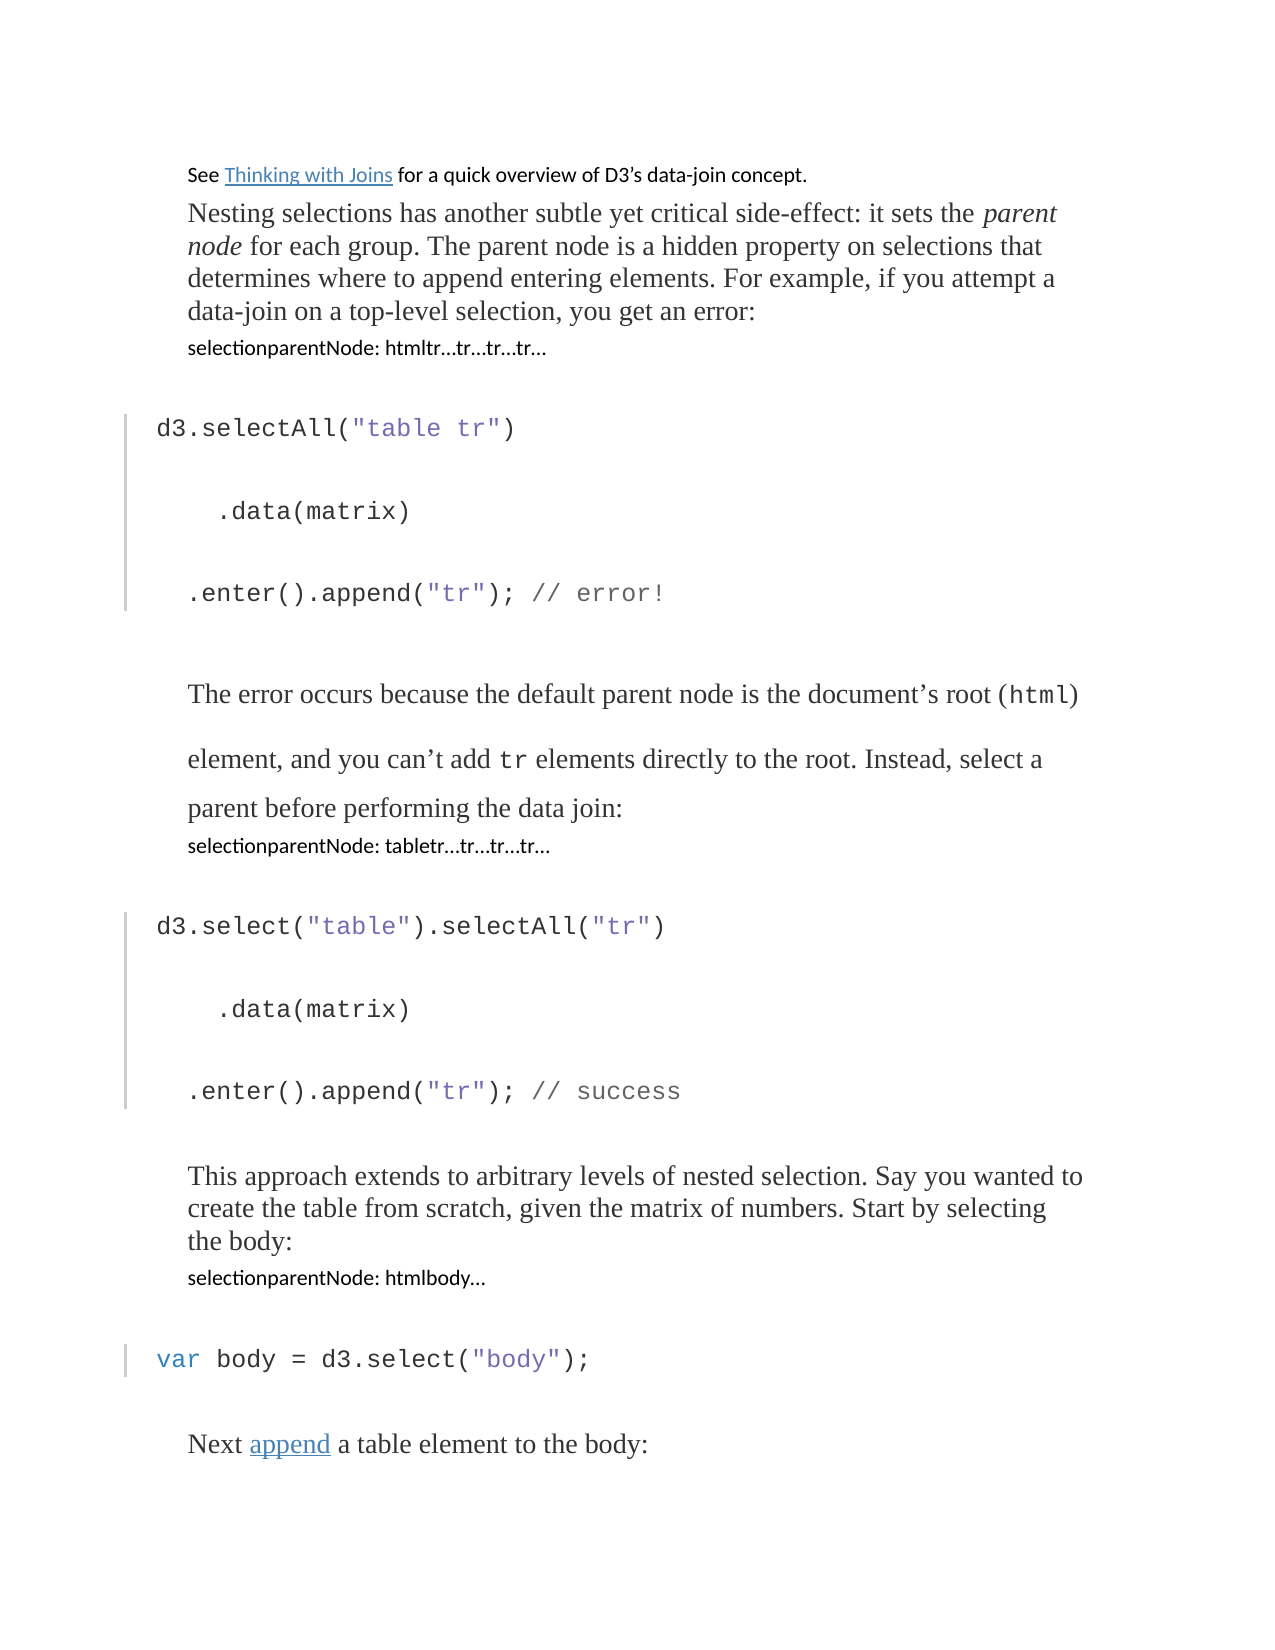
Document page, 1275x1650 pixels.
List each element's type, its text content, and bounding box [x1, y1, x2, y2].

text Nesting selections has another subtle yet critical side-effect: it sets the parent node for each group. The parent node is a hidden property on selections that determines where to append entering elements. For example, if you attempt a data-join on a top-level selection, you get an error: [187, 196, 1087, 326]
text selectionparentNode: htmltr…tr…tr…tr… [187, 331, 1087, 364]
text d3.select("table").selectAll("tr") [127, 912, 1087, 944]
text .enter().append("tr"); // error! [127, 579, 1087, 611]
text Next append a table element to the body: [187, 1427, 1087, 1459]
text selectionparentNode: htmlbody… [187, 1262, 1087, 1294]
text var body = d3.select("body"); [127, 1344, 1087, 1377]
text See Thinking with Joins for a quick overview of D3’s data-join concept. [187, 159, 1087, 191]
text .enter().append("tr"); // success [127, 1077, 1087, 1109]
text d3.selectAll("table tr") [127, 414, 1087, 446]
text .data(matrix) [127, 496, 1087, 529]
text selectionparentNode: tabletr…tr…tr…tr… [187, 829, 1087, 862]
text This approach extends to arbitrary levels of nested selection. Say you wanted to create the table from scratch, given the matrix of numbers. Start by selecting the body: [187, 1159, 1087, 1257]
text The error occurs because the default parent node is the document’s root (html) element, and you can’t add tr elements directly to the root. Instead, select a parent before performing the data join: [187, 661, 1087, 824]
text .data(matrix) [127, 994, 1087, 1027]
